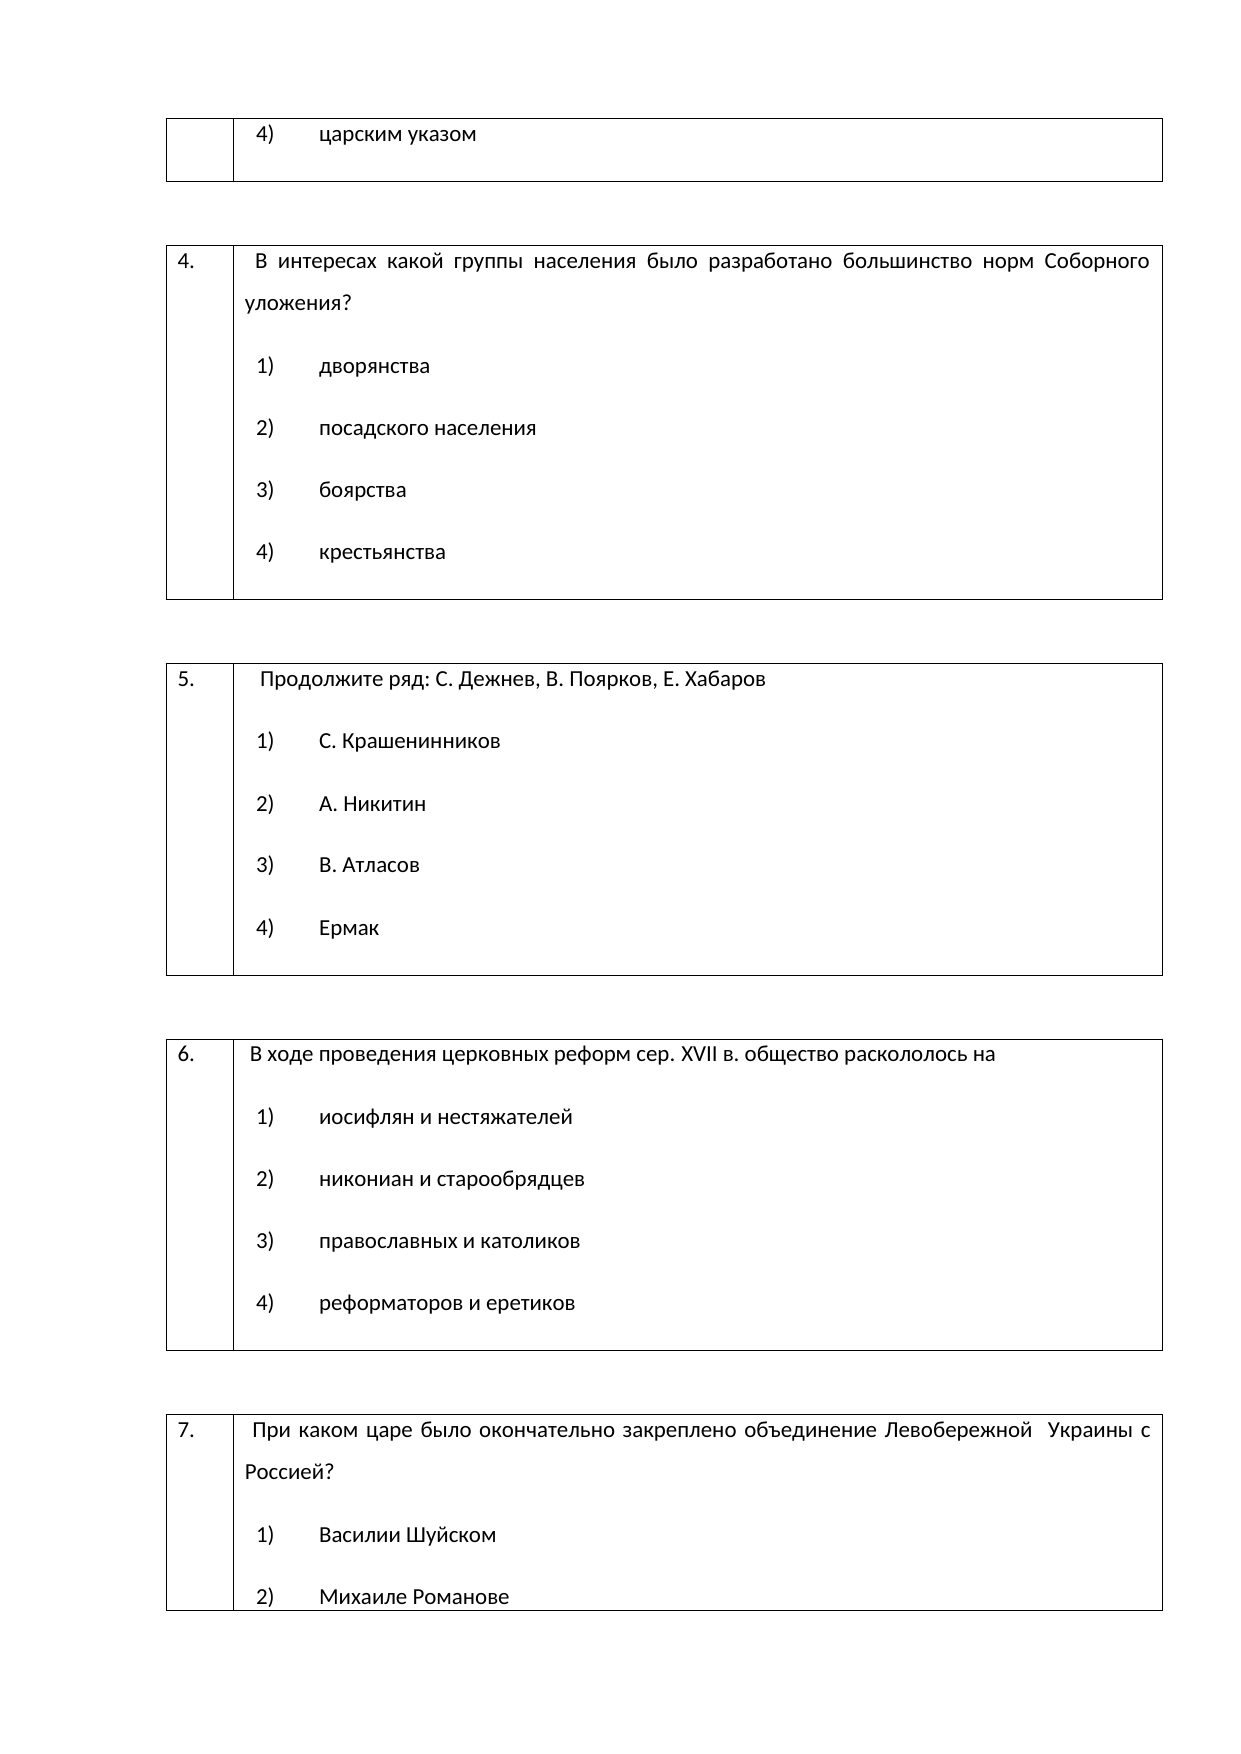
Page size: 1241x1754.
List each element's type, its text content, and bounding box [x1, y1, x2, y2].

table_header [234, 1415, 1162, 1610]
table_header 4. [167, 246, 233, 599]
table_header В ходе проведения церковных реформ сер. XVII в. общество раскололось на [234, 1040, 1162, 1350]
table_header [234, 119, 1162, 181]
table_header Продолжите ряд: С. Дежнев, В. Поярков, Е. Хабаров [234, 664, 1162, 975]
table_header 7. [167, 1415, 233, 1610]
table_header 3. [167, 119, 233, 181]
table_header 5. [167, 664, 233, 975]
table_header 6. [167, 1040, 233, 1350]
table_header В интересах какой группы населения было разработано большинство норм Соборного уложения? [234, 246, 1162, 599]
